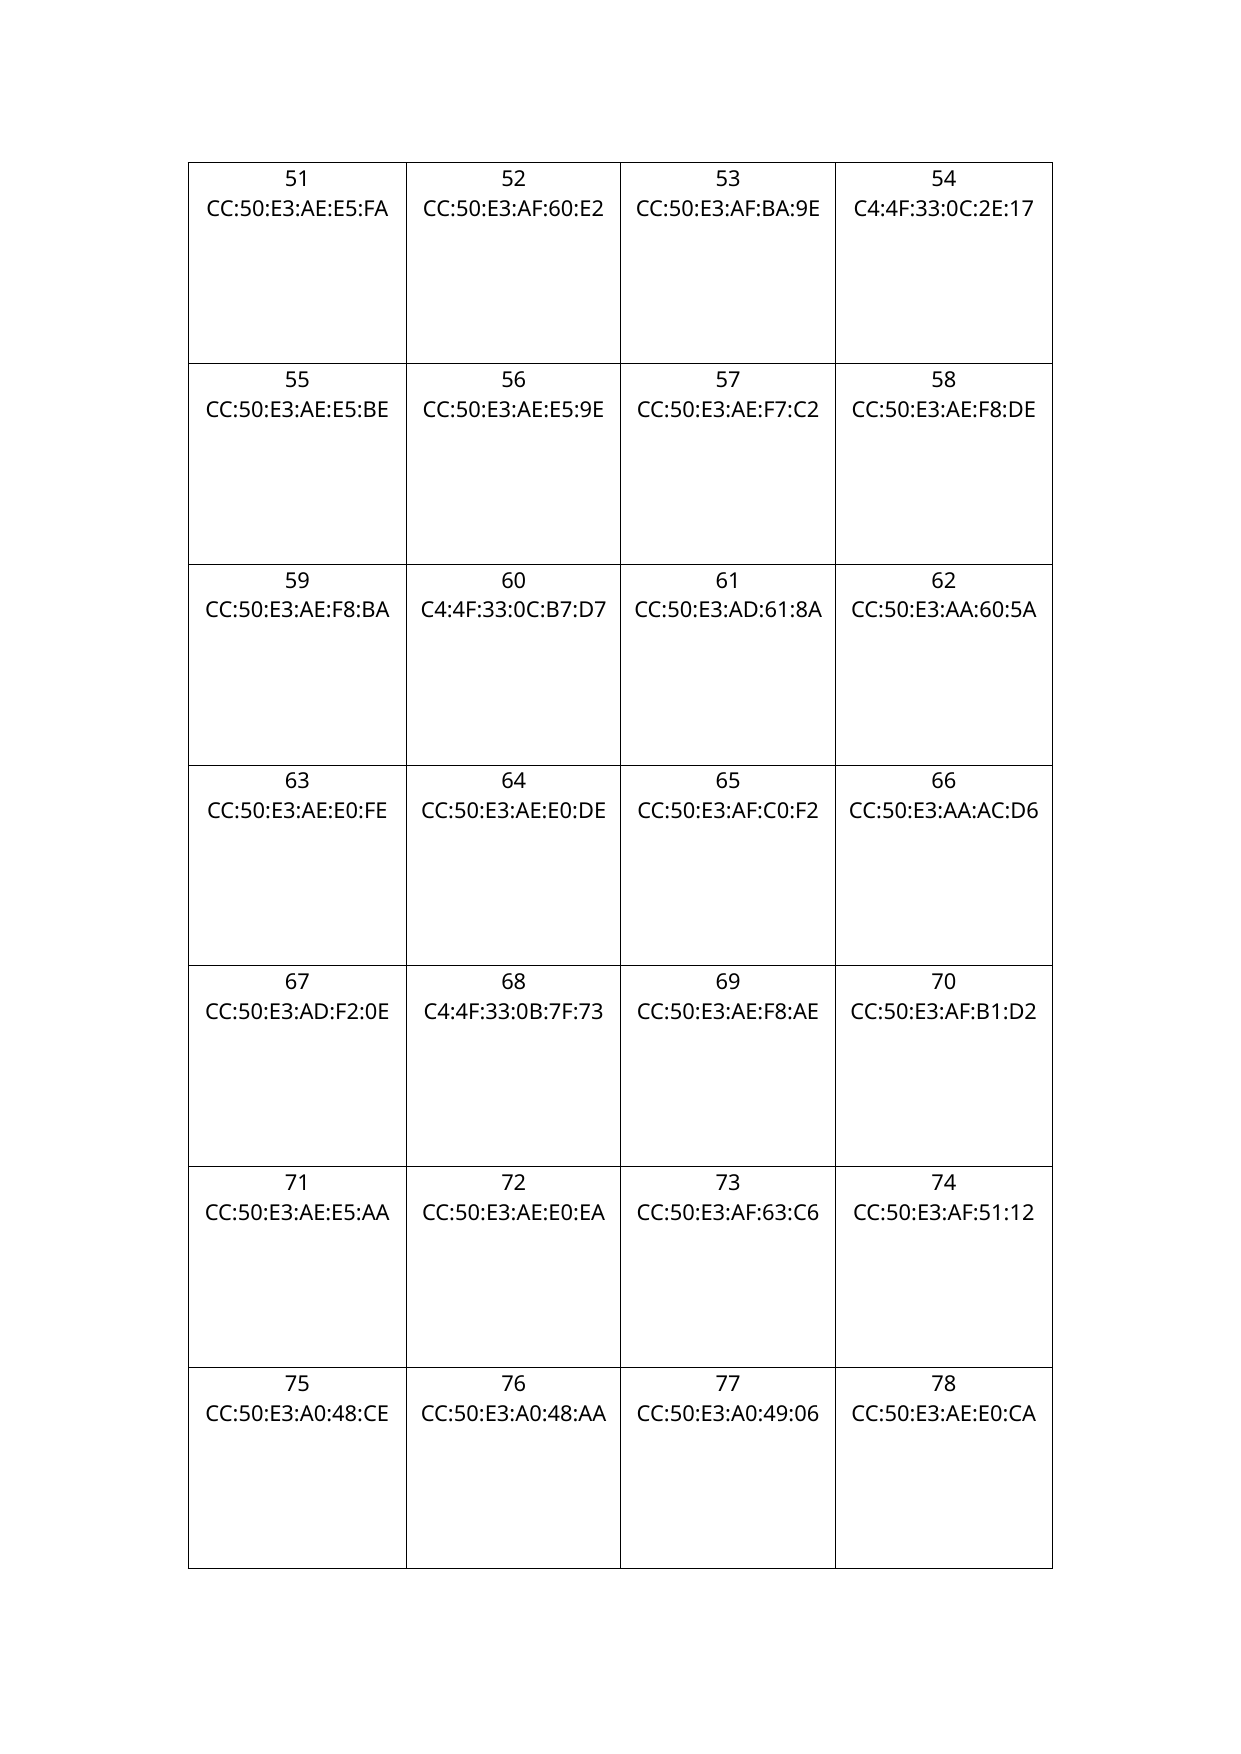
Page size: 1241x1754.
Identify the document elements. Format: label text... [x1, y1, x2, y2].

table_cell 76 CC:50:E3:A0:48:AA [407, 1368, 620, 1568]
table_cell 77 CC:50:E3:A0:49:06 [621, 1368, 835, 1568]
table_cell 61 CC:50:E3:AD:61:8A [621, 565, 835, 764]
table_cell 59 CC:50:E3:AE:F8:BA [189, 565, 406, 764]
table_cell 72 CC:50:E3:AE:E0:EA [407, 1167, 620, 1367]
table_cell 55 CC:50:E3:AE:E5:BE [189, 364, 406, 564]
table_header 54 C4:4F:33:0C:2E:17 [836, 163, 1052, 363]
table_cell 57 CC:50:E3:AE:F7:C2 [621, 364, 835, 564]
table_cell 69 CC:50:E3:AE:F8:AE [621, 966, 835, 1166]
table_header 53 CC:50:E3:AF:BA:9E [621, 163, 835, 363]
table_cell 71 CC:50:E3:AE:E5:AA [189, 1167, 406, 1367]
table_cell 58 CC:50:E3:AE:F8:DE [836, 364, 1052, 564]
table_header 52 CC:50:E3:AF:60:E2 [407, 163, 620, 363]
table_cell 74 CC:50:E3:AF:51:12 [836, 1167, 1052, 1367]
table_cell 78 CC:50:E3:AE:E0:CA [836, 1368, 1052, 1568]
table_cell 65 CC:50:E3:AF:C0:F2 [621, 766, 835, 965]
table_cell 60 C4:4F:33:0C:B7:D7 [407, 565, 620, 764]
table_cell 70 CC:50:E3:AF:B1:D2 [836, 966, 1052, 1166]
table_cell 56 CC:50:E3:AE:E5:9E [407, 364, 620, 564]
table_cell 63 CC:50:E3:AE:E0:FE [189, 766, 406, 965]
table_cell 62 CC:50:E3:AA:60:5A [836, 565, 1052, 764]
table_cell 67 CC:50:E3:AD:F2:0E [189, 966, 406, 1166]
table_header 51 CC:50:E3:AE:E5:FA [189, 163, 406, 363]
table_cell 73 CC:50:E3:AF:63:C6 [621, 1167, 835, 1367]
table_cell 64 CC:50:E3:AE:E0:DE [407, 766, 620, 965]
table_cell 66 CC:50:E3:AA:AC:D6 [836, 766, 1052, 965]
table_cell 68 C4:4F:33:0B:7F:73 [407, 966, 620, 1166]
table_cell 75 CC:50:E3:A0:48:CE [189, 1368, 406, 1568]
